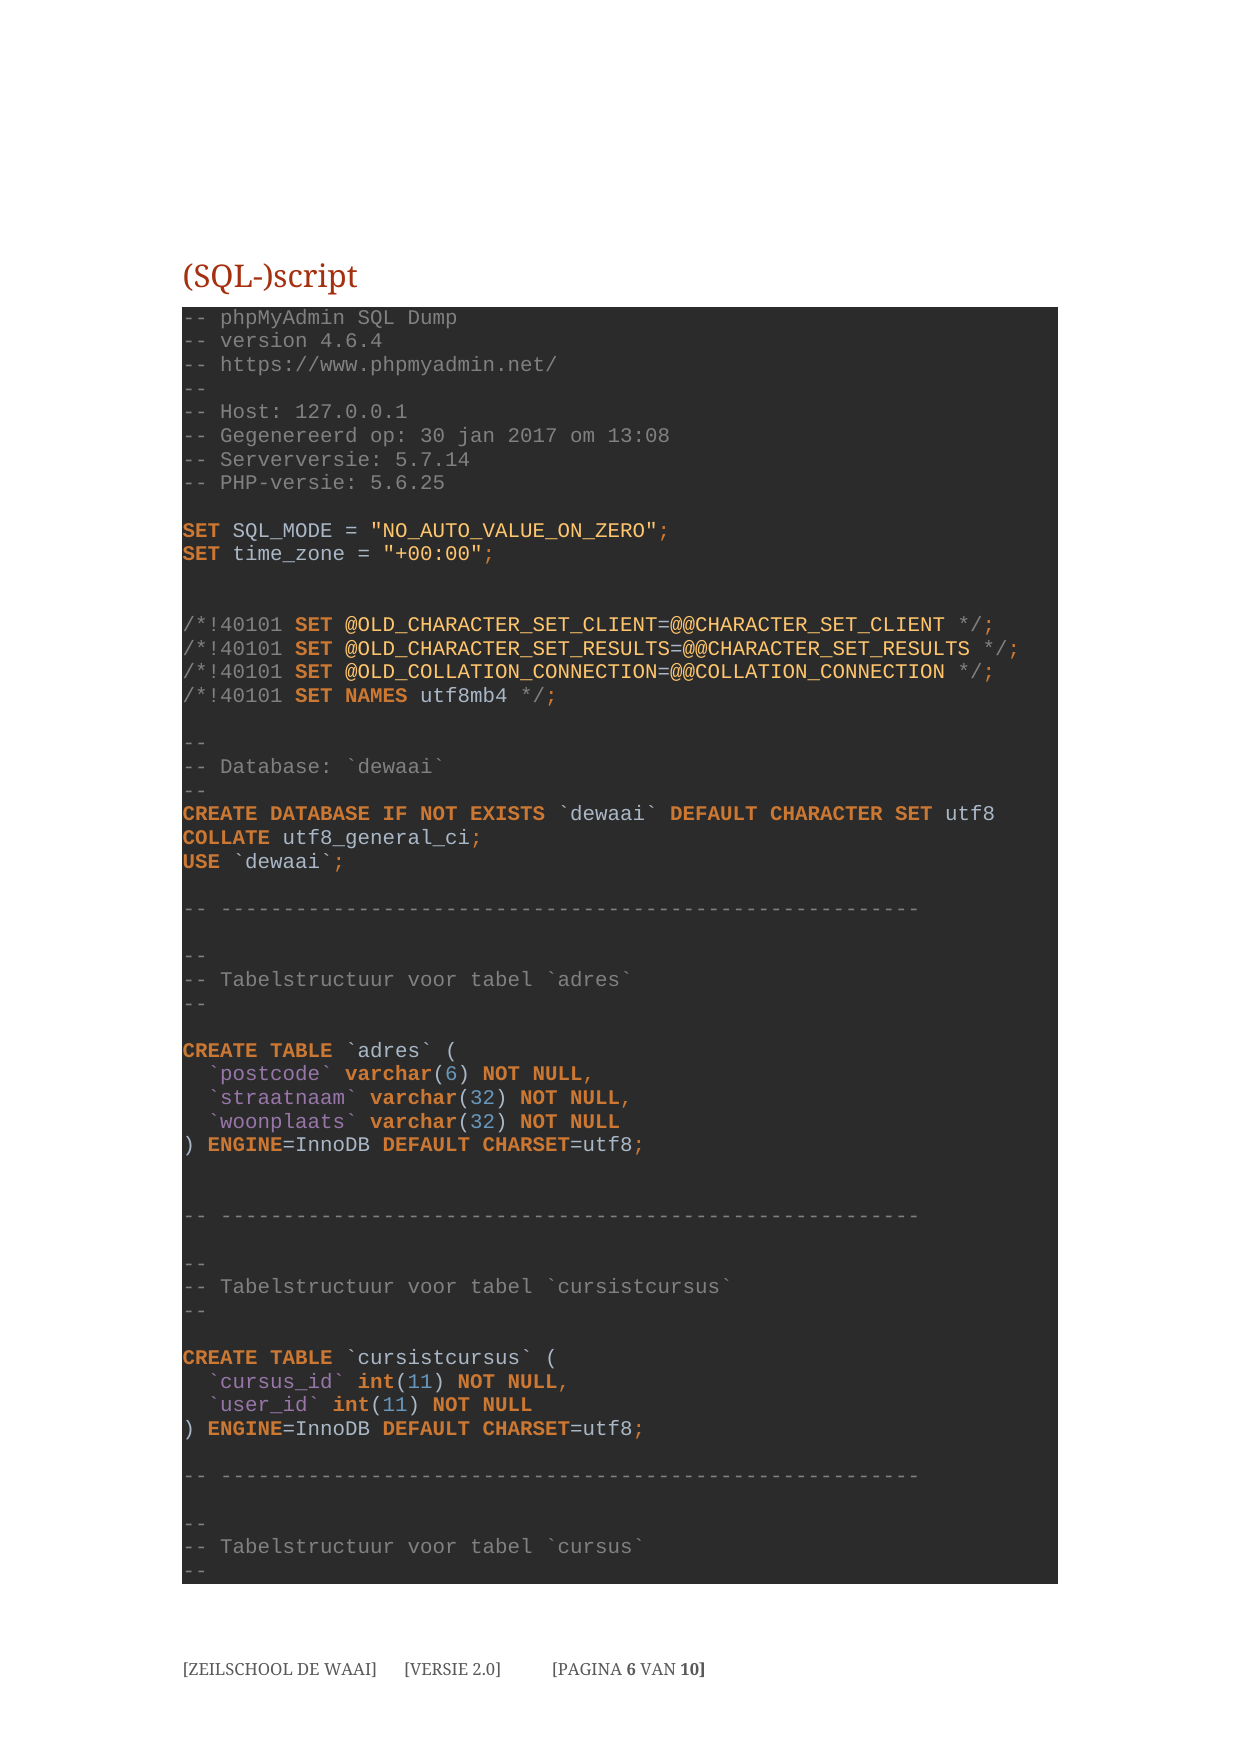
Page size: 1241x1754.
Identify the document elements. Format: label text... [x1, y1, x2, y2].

text (SQL-)script [182, 254, 1058, 296]
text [182, 307, 1058, 1584]
